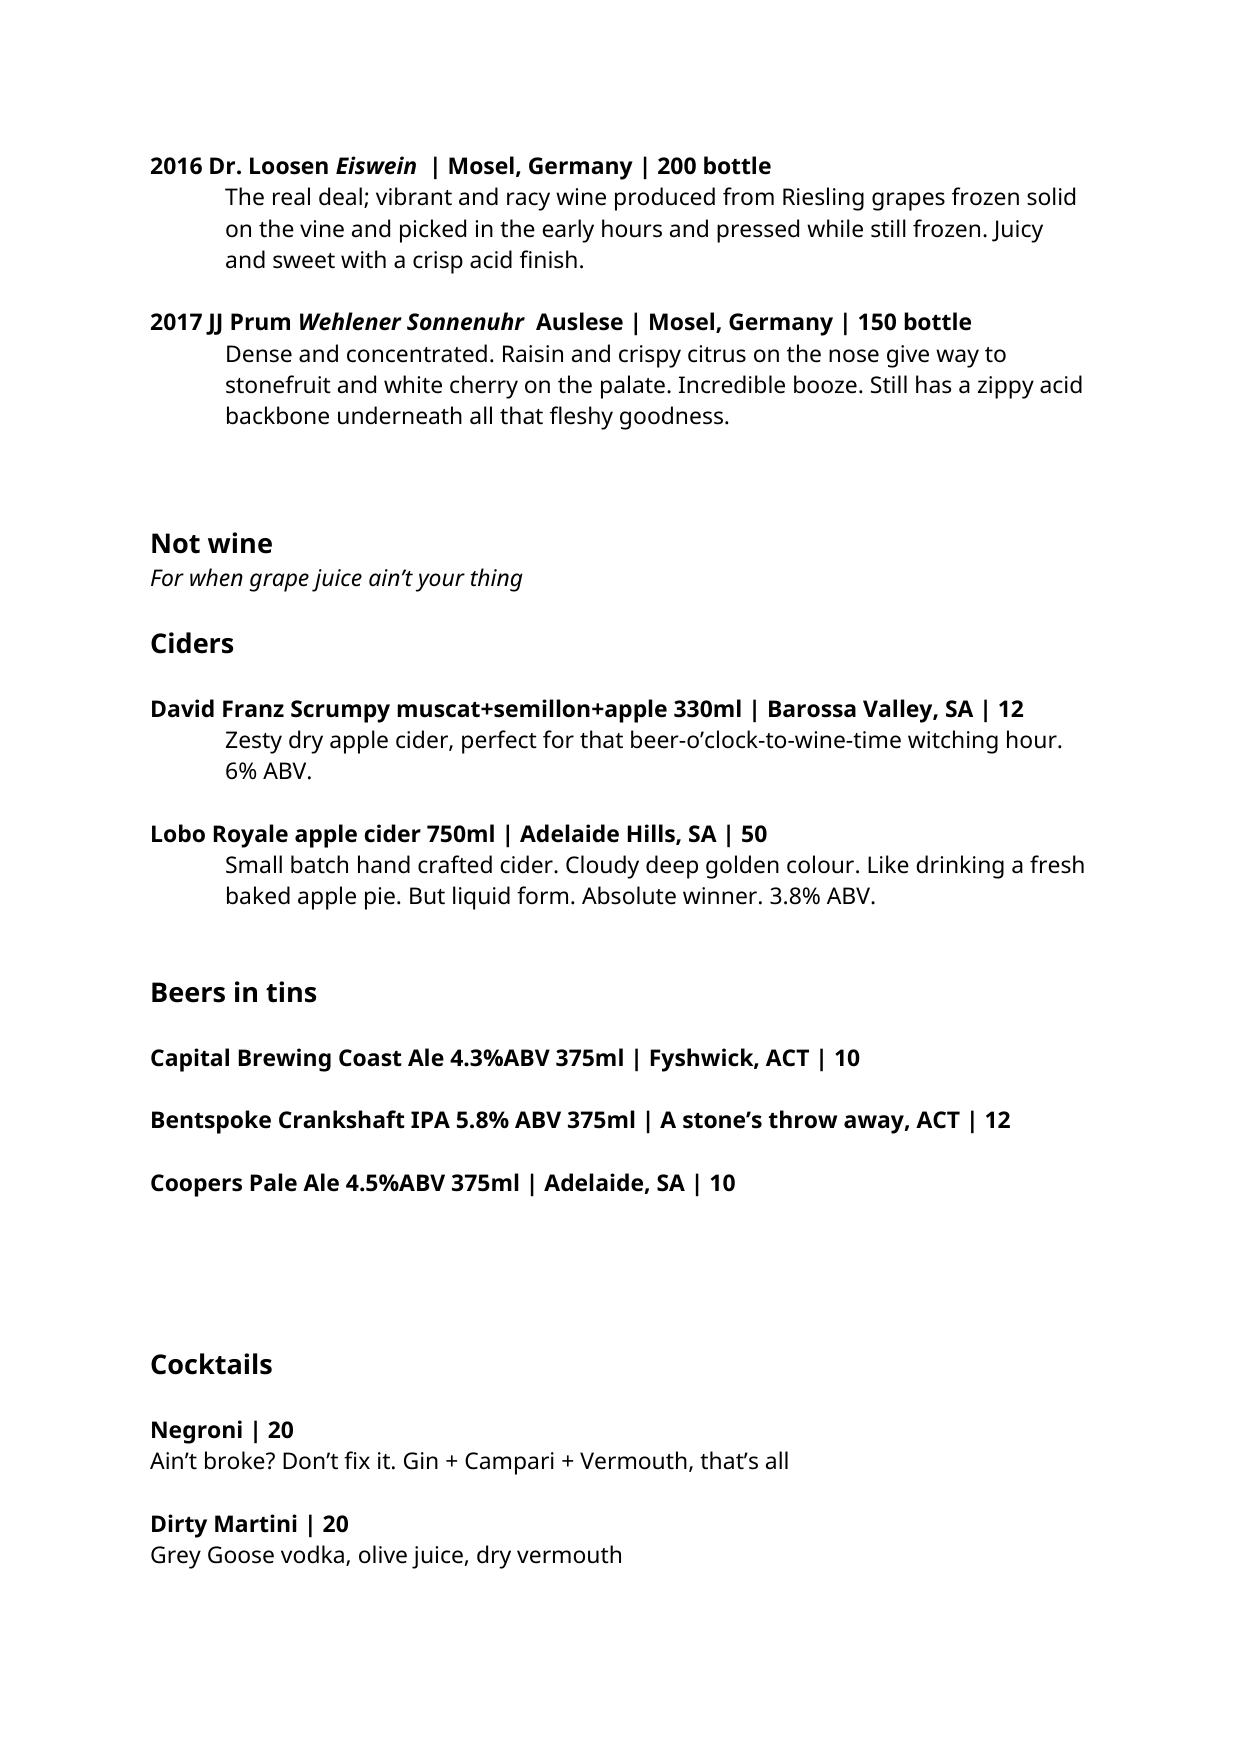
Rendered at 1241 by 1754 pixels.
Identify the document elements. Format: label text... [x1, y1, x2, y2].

text David Franz Scrumpy muscat+semillon+apple 330ml | Barossa Valley, SA | 12 [150, 692, 1090, 724]
text Ain’t broke? Don’t fix it. Gin + Campari + Vermouth, that’s all [150, 1445, 1090, 1476]
text Negroni | 20 [150, 1414, 1090, 1445]
text Coopers Pale Ale 4.5%ABV 375ml | Adelaide, SA | 10 [150, 1167, 1090, 1198]
text 2017 JJ Prum Wehlener Sonnenuhr Auslese | Mosel, Germany | 150 bottle [150, 306, 1090, 337]
text Beers in tins [150, 974, 1090, 1011]
text Bentspoke Crankshaft IPA 5.8% ABV 375ml | A stone’s throw away, ACT | 12 [150, 1104, 1090, 1136]
text Dirty Martini | 20 [150, 1507, 1090, 1539]
text 2016 Dr. Loosen Eiswein | Mosel, Germany | 200 bottle [150, 150, 1090, 181]
text Dense and concentrated. Raisin and crispy citrus on the nose give way to stonefruit and white cherry on the palate. Incredible booze. Still has a zippy acid backbone underneath all that fleshy goodness. [225, 337, 1090, 431]
text Zesty dry apple cider, perfect for that beer-o’clock-to-wine-time witching hour. 6% ABV. [225, 724, 1090, 786]
text Capital Brewing Coast Ale 4.3%ABV 375ml | Fyshwick, ACT | 10 [150, 1042, 1090, 1073]
text For when grape juice ain’t your thing [150, 562, 1090, 593]
text Grey Goose vodka, olive juice, dry vermouth [150, 1539, 1090, 1570]
text Cocktails [150, 1346, 1090, 1382]
text Not wine [150, 525, 1090, 562]
text Small batch hand crafted cider. Cloudy deep golden colour. Like drinking a fresh baked apple pie. But liquid form. Absolute winner. 3.8% ABV. [225, 849, 1090, 911]
text The real deal; vibrant and racy wine produced from Riesling grapes frozen solid on the vine and picked in the early hours and pressed while still frozen. Juicy and sweet with a crisp acid finish. [225, 181, 1090, 275]
text Lobo Royale apple cider 750ml | Adelaide Hills, SA | 50 [150, 817, 1090, 849]
text Ciders [150, 624, 1090, 661]
